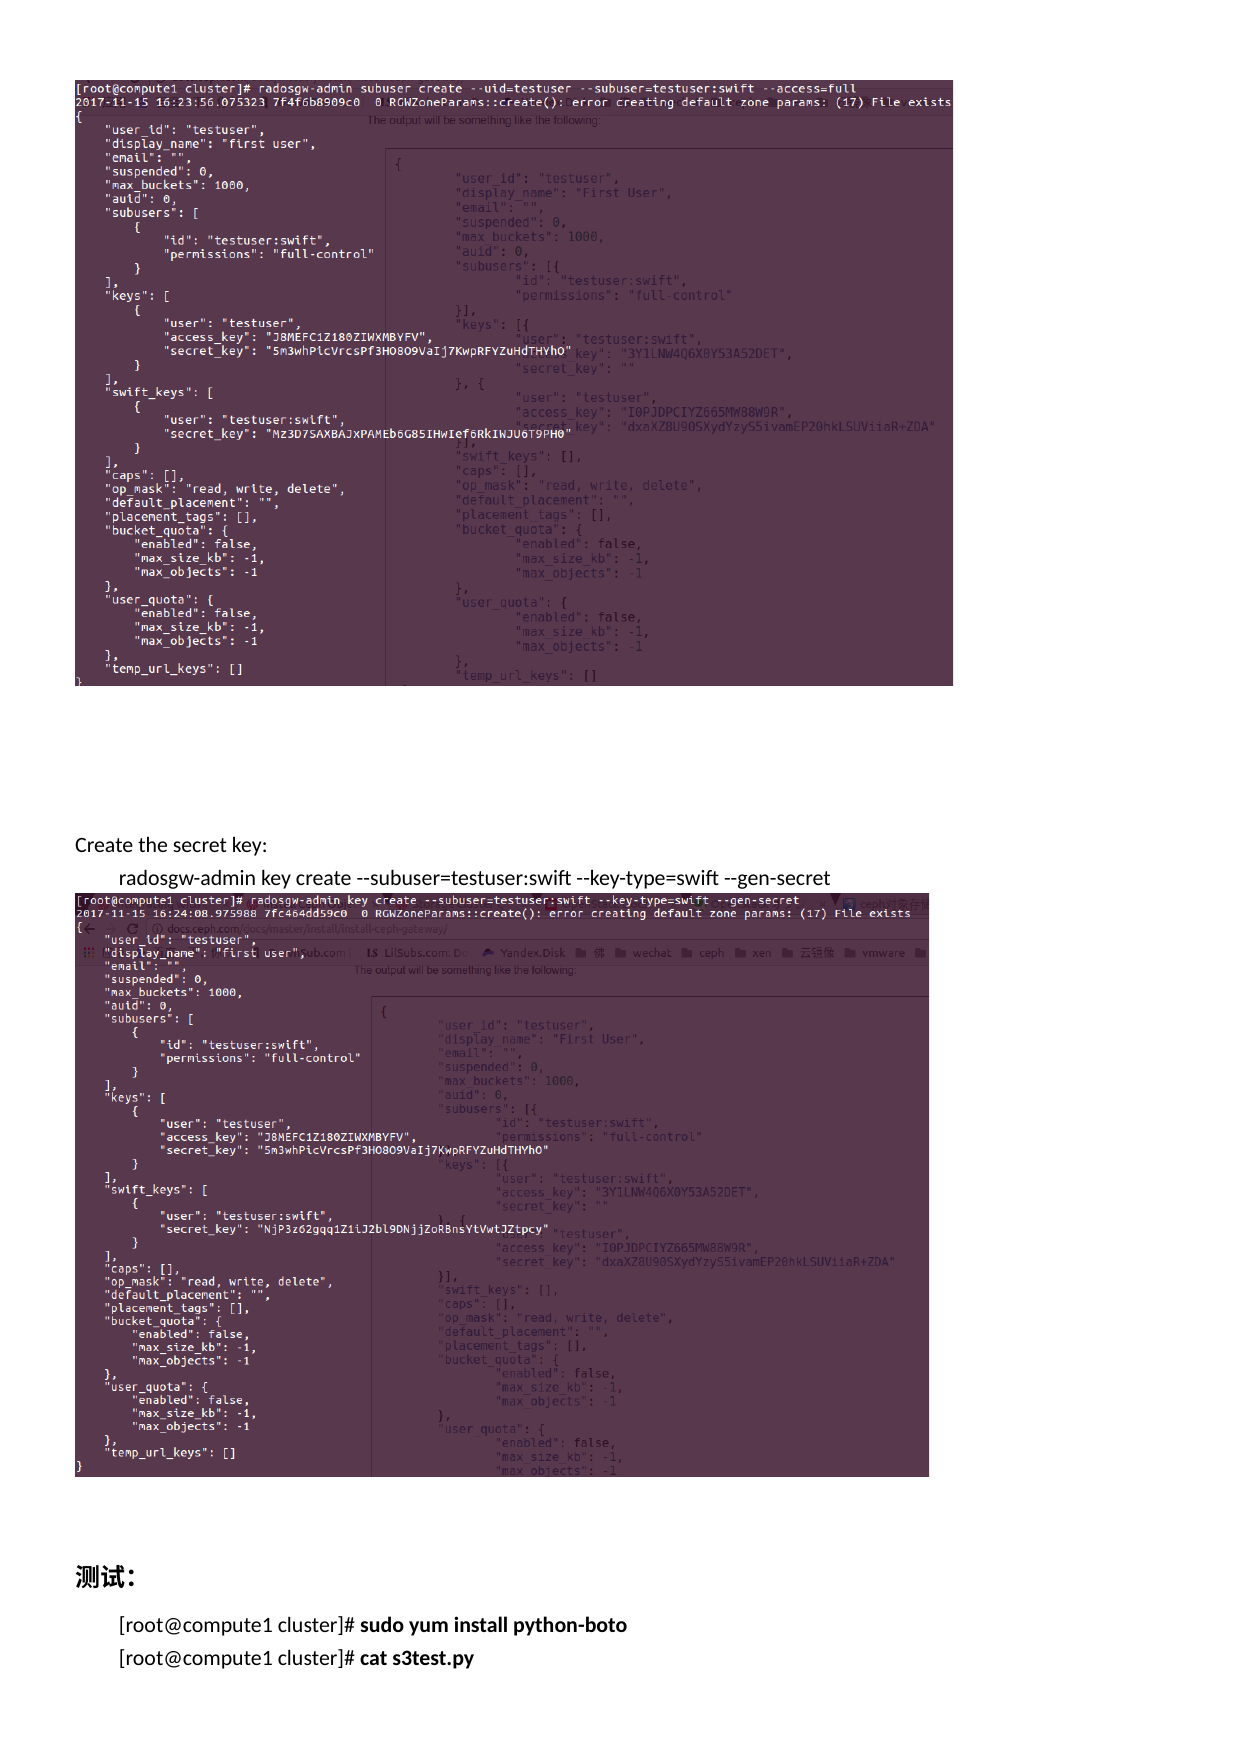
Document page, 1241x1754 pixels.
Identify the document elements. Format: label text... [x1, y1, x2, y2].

text radosgw-admin key create --subuser=testuser:swift --key-type=swift --gen-secret [75, 861, 1165, 893]
text [root@compute1 cluster]# cat s3test.py [75, 1641, 1165, 1673]
text 测试： [75, 1543, 1165, 1608]
text Create the secret key: [75, 828, 1165, 861]
text [root@compute1 cluster]# sudo yum install python-boto [75, 1608, 1165, 1641]
picture [75, 80, 954, 686]
picture [75, 893, 930, 1477]
